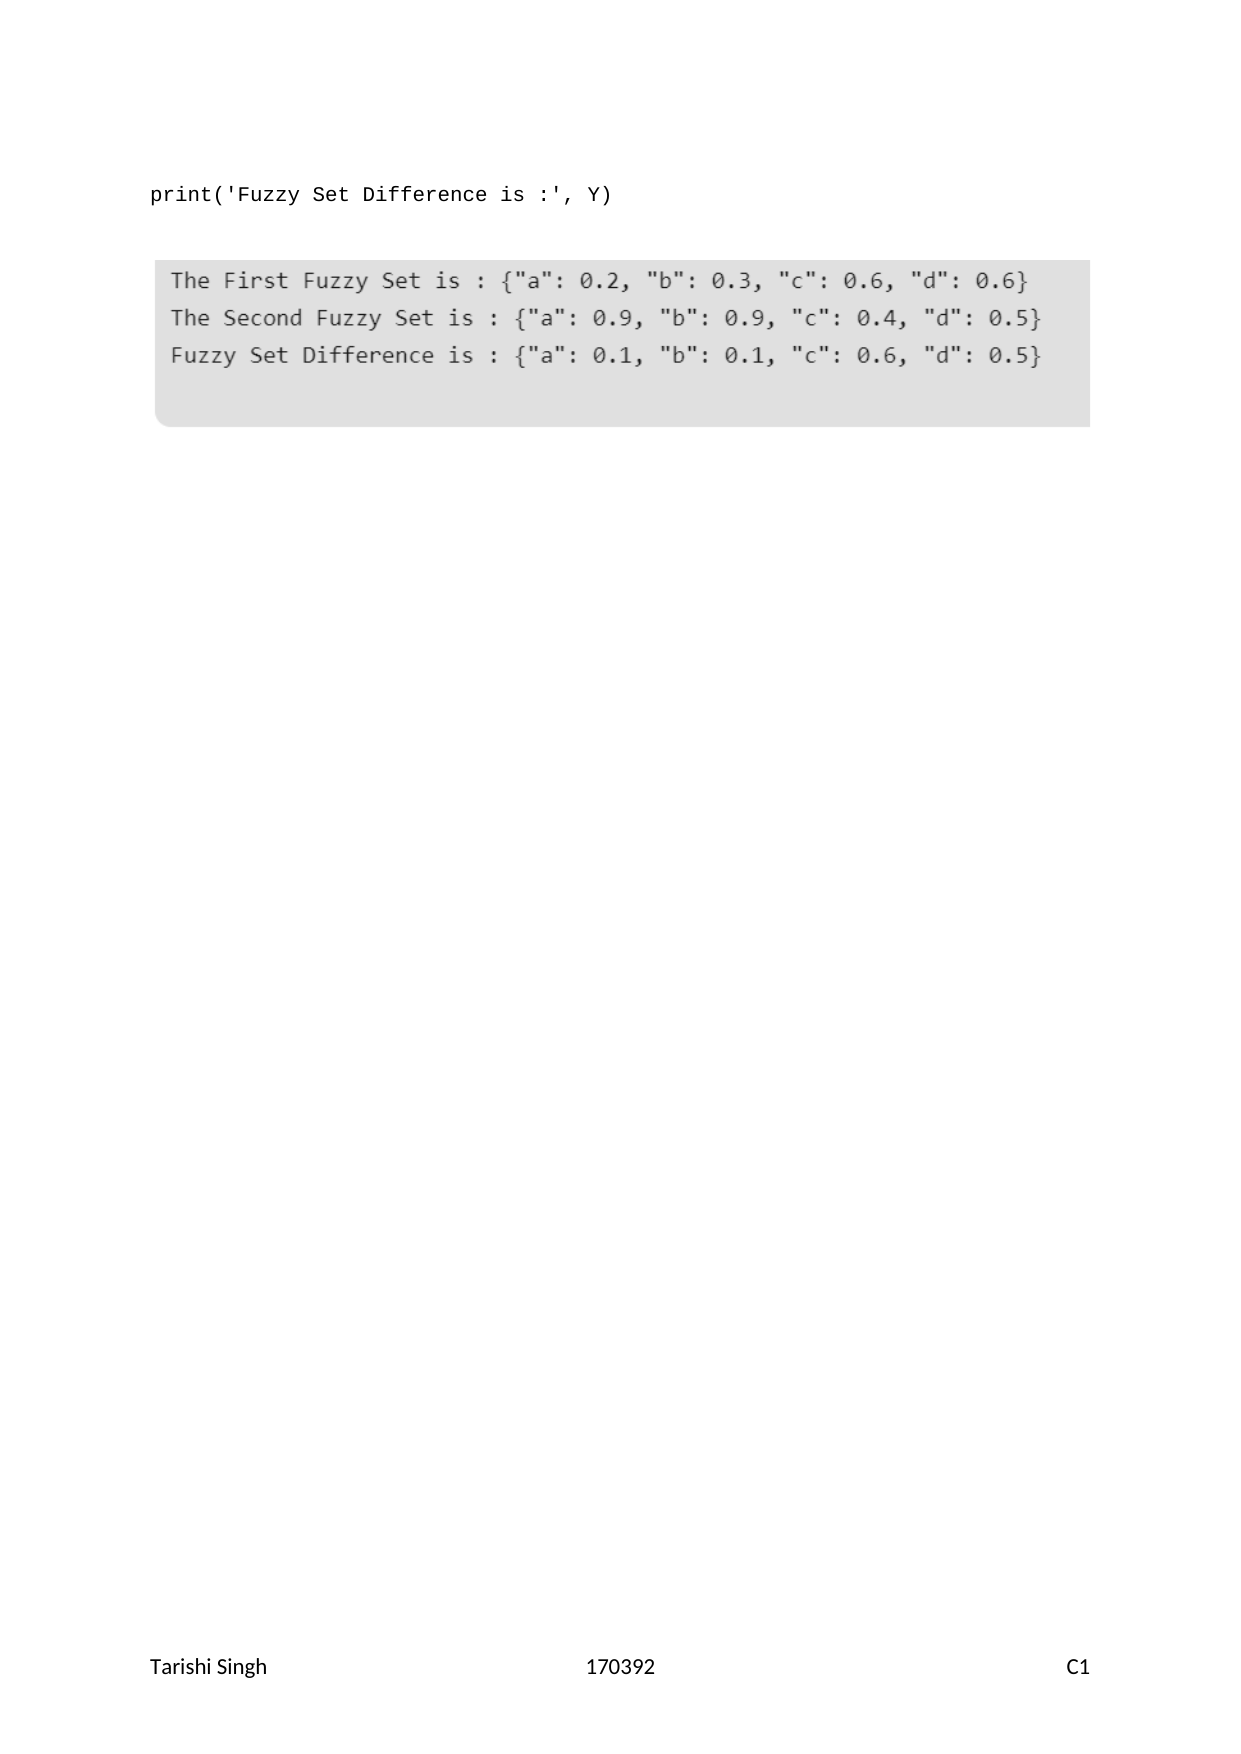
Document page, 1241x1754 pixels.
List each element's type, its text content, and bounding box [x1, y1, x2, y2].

text print('Fuzzy Set Difference is :', Y) [150, 184, 1090, 208]
picture [150, 260, 1091, 431]
